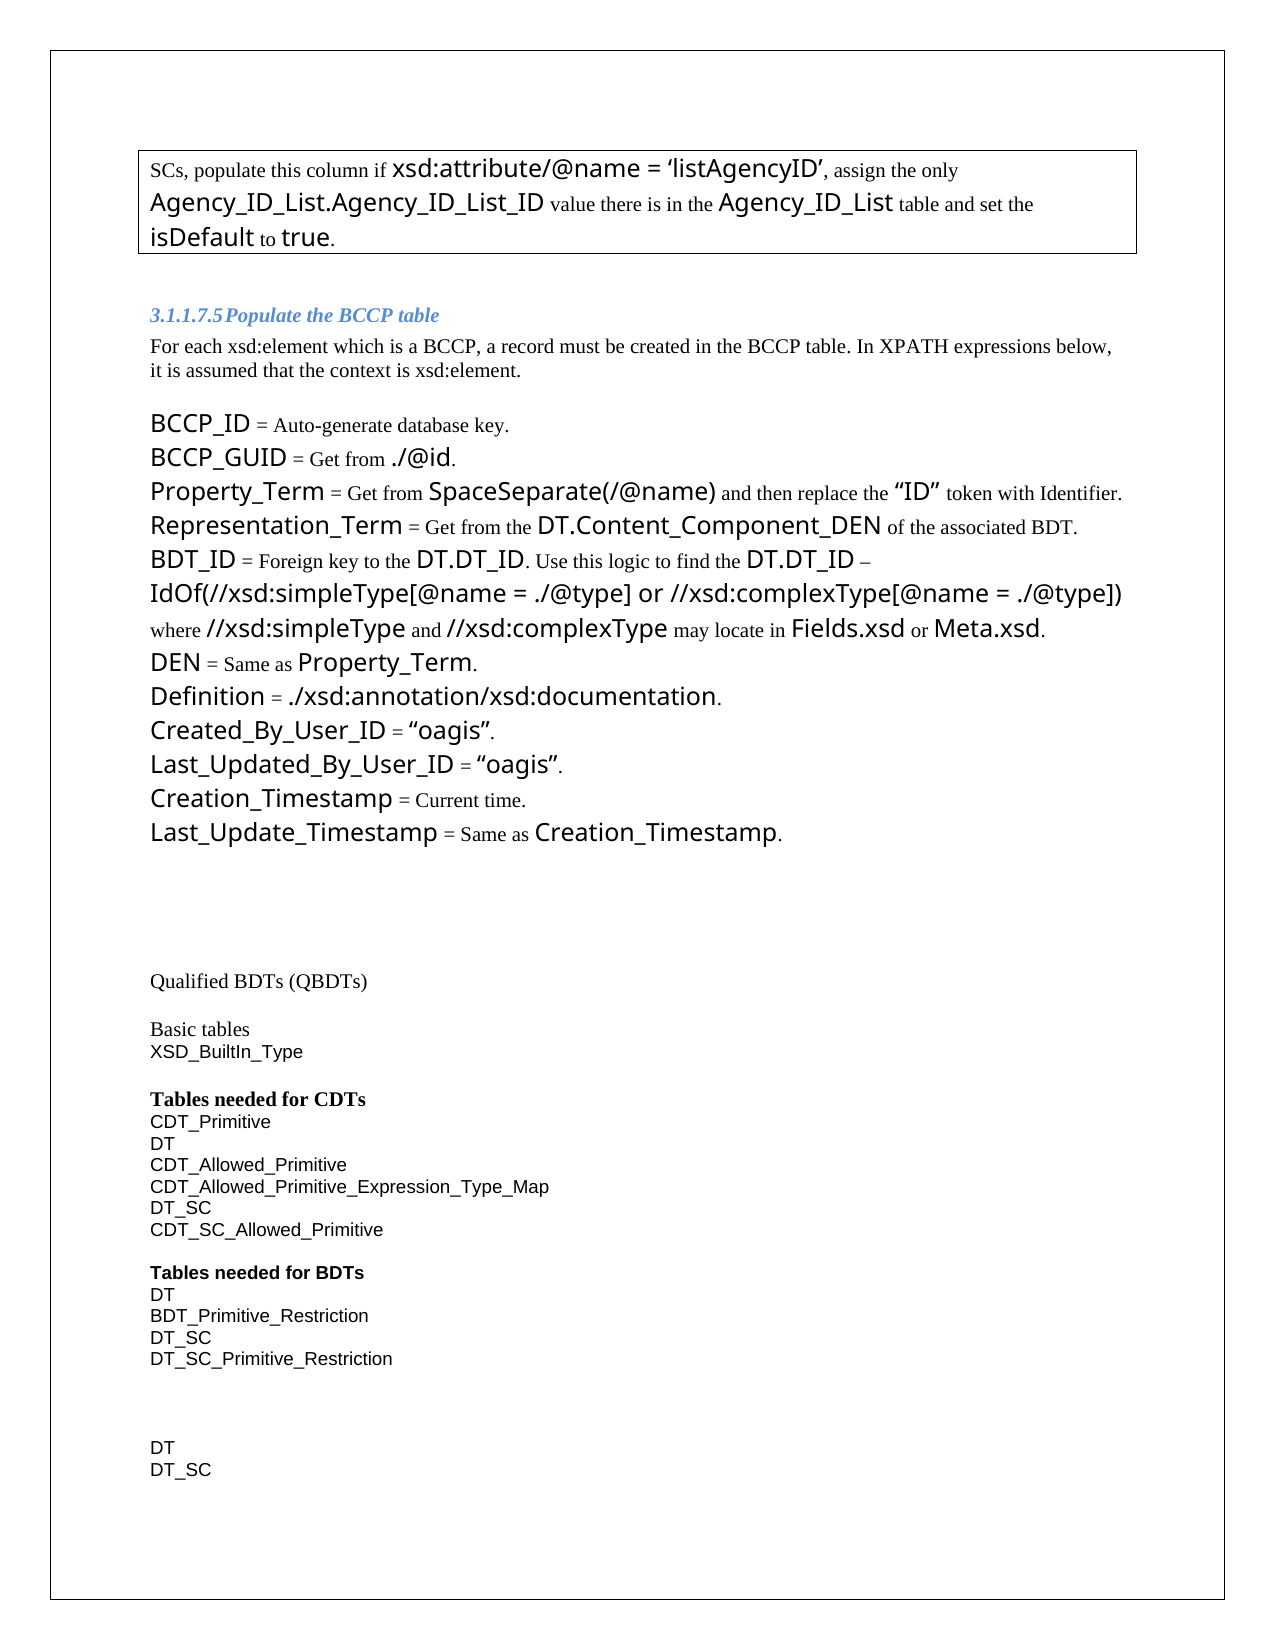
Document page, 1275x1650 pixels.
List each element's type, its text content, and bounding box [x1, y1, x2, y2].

text Property_Term = Get from SpaceSeparate(/@name) and then replace the “ID” token with Identifier. [150, 474, 1125, 508]
text DEN = Same as Property_Term. [150, 644, 1125, 678]
text BDT_ID = Foreign key to the DT.DT_ID. Use this logic to find the DT.DT_ID – IdOf(//xsd:simpleType[@name = ./@type] or //xsd:complexType[@name = ./@type]) where //xsd:simpleType and //xsd:complexType may locate in Fields.xsd or Meta.xsd. [150, 542, 1125, 644]
text BCCP_ID = Auto-generate database key. [150, 406, 1125, 440]
text For each xsd:element which is a BCCP, a record must be created in the BCCP table. In XPATH expressions below, it is assumed that the context is xsd:element. [150, 334, 1125, 382]
text DT BDT_Primitive_Restriction [150, 1283, 1125, 1326]
text Tables needed for BDTs [150, 1240, 1125, 1283]
text DT_SC [150, 1197, 1125, 1219]
text Qualified BDTs (QBDTs) [150, 969, 1125, 993]
text Created_By_User_ID = “oagis”. [150, 712, 1125, 746]
text Definition = ./xsd:annotation/xsd:documentation. [150, 678, 1125, 712]
text Last_Updated_By_User_ID = “oagis”. [150, 746, 1125, 781]
text CDT_Primitive DT [150, 1111, 1125, 1154]
text Tables needed for CDTs [150, 1087, 1125, 1111]
text Basic tables [150, 1017, 1125, 1041]
text BCCP_GUID = Get from ./@id. [150, 440, 1125, 474]
text DT_SC DT_SC_Primitive_Restriction [150, 1326, 1125, 1394]
text Representation_Term = Get from the DT.Content_Component_DEN of the associated BDT. [150, 508, 1125, 542]
text CDT_SC_Allowed_Primitive [150, 1219, 1125, 1240]
text Last_Update_Timestamp = Same as Creation_Timestamp. [150, 814, 1125, 849]
text CDT_Allowed_Primitive CDT_Allowed_Primitive_Expression_Type_Map [150, 1154, 1125, 1197]
subtitle Populate the BCCP table [150, 303, 975, 327]
text Creation_Timestamp = Current time. [150, 781, 1125, 814]
text XSD_BuiltIn_Type [150, 1041, 1125, 1063]
